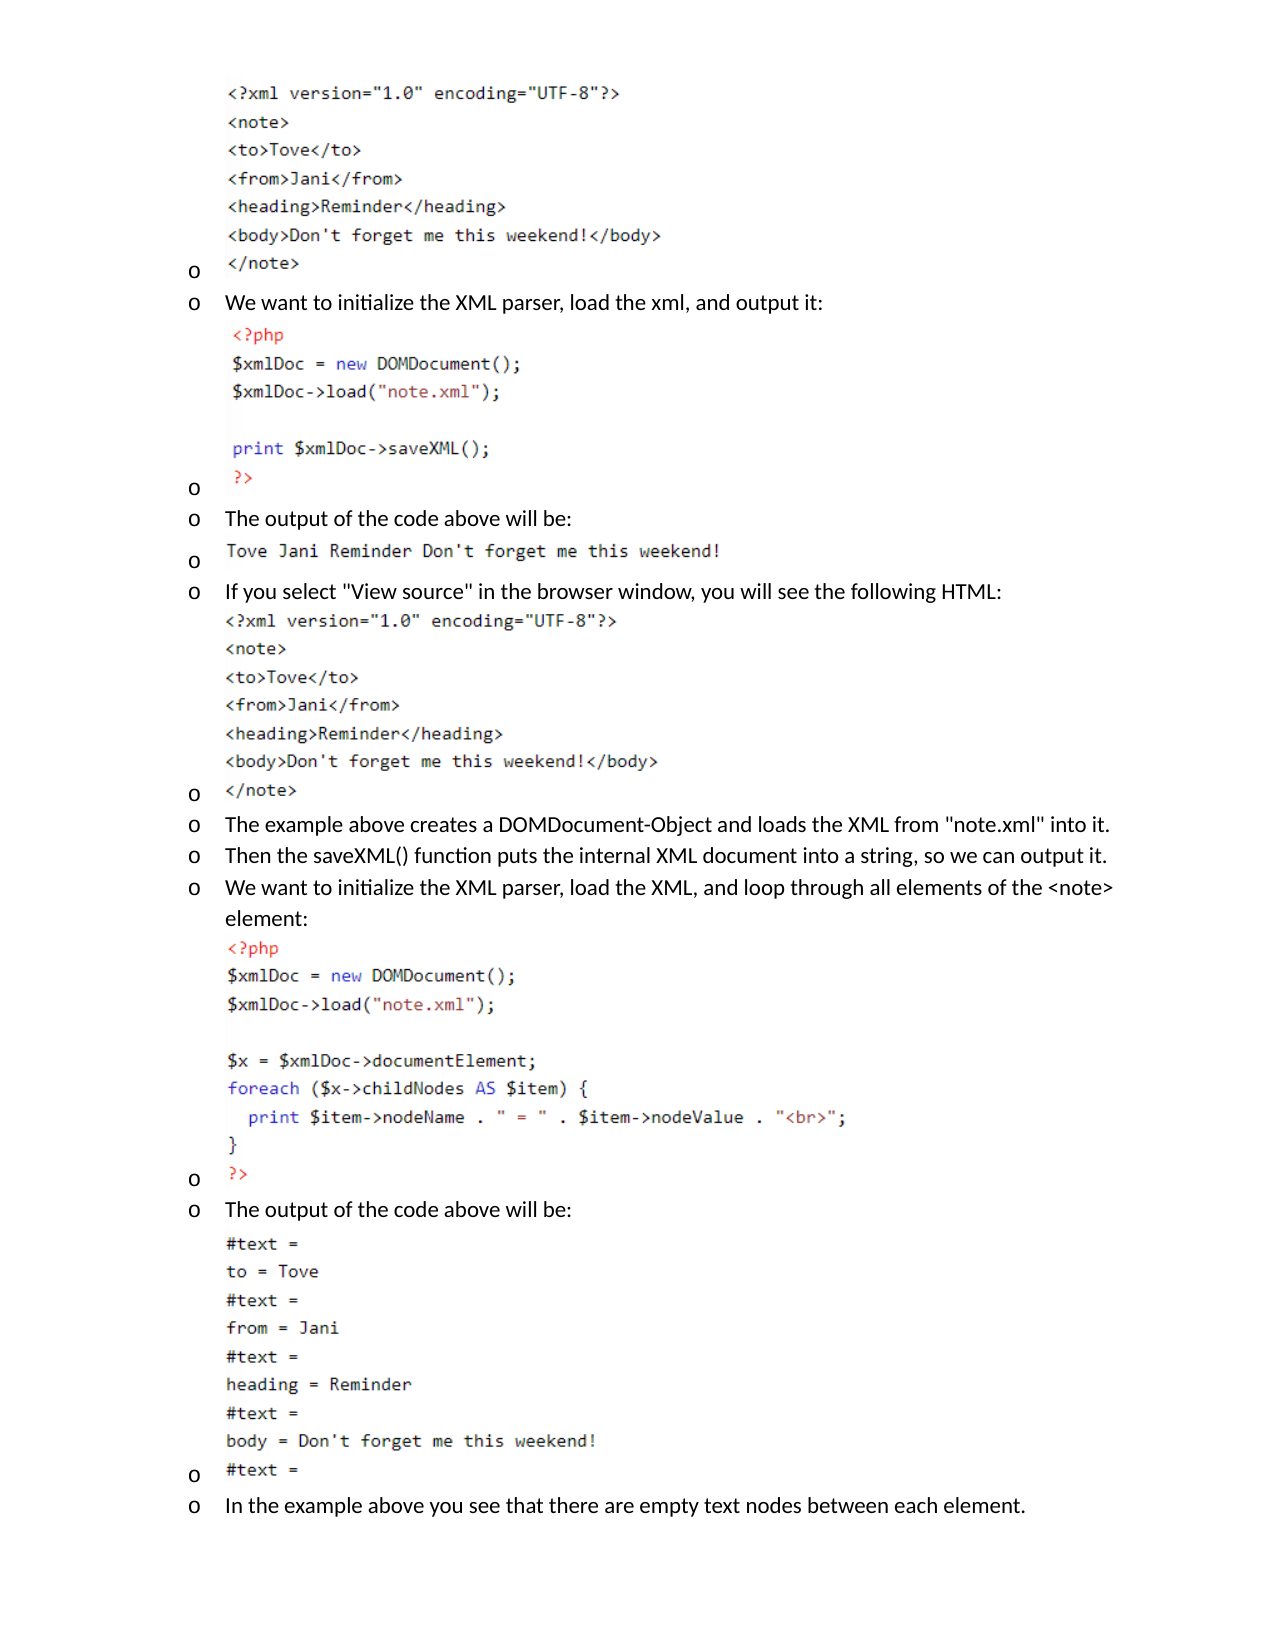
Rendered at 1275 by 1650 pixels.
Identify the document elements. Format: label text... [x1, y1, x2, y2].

list If you select "View source" in the browser window, you will see the following HTML: [187, 577, 1200, 606]
list We want to initialize the XML parser, load the XML, and loop through all elements of the <note> element: [187, 873, 1200, 932]
picture [225, 608, 664, 801]
list The output of the code above will be: [187, 504, 1200, 533]
list The example above creates a DOMDocument-Object and loads the XML from "note.xml" into it. [187, 810, 1200, 839]
picture [225, 1227, 604, 1482]
picture [225, 934, 851, 1187]
picture [225, 75, 667, 279]
list Then the saveXML() function puts the internal XML document into a string, so we can output it. [187, 841, 1200, 870]
picture [225, 319, 527, 496]
list We want to initialize the XML parser, load the xml, and output it: [187, 288, 1200, 317]
list In the example above you see that there are empty text nodes between each element. [187, 1491, 1200, 1520]
picture [225, 535, 725, 569]
list The output of the code above will be: [187, 1196, 1200, 1225]
